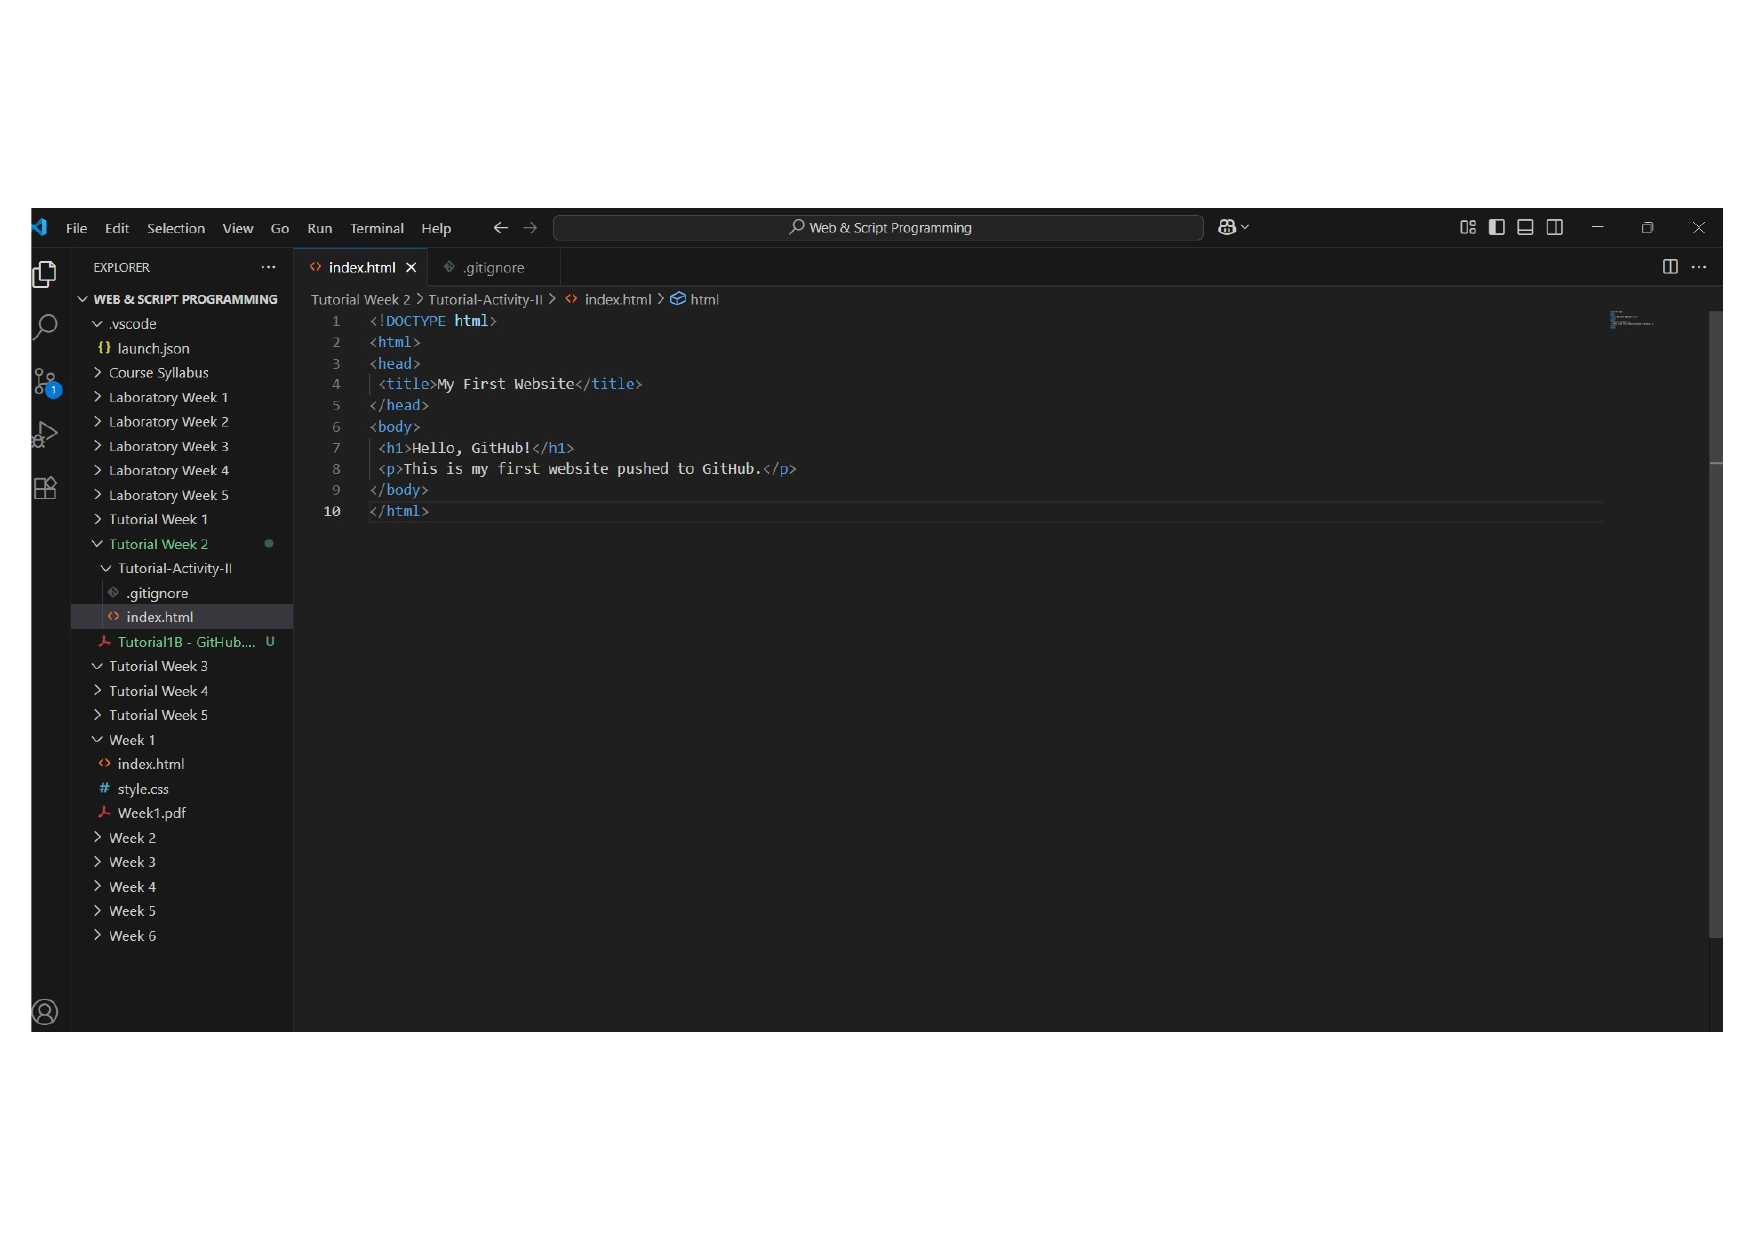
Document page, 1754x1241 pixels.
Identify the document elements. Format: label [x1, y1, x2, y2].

picture [31, 208, 1723, 1032]
